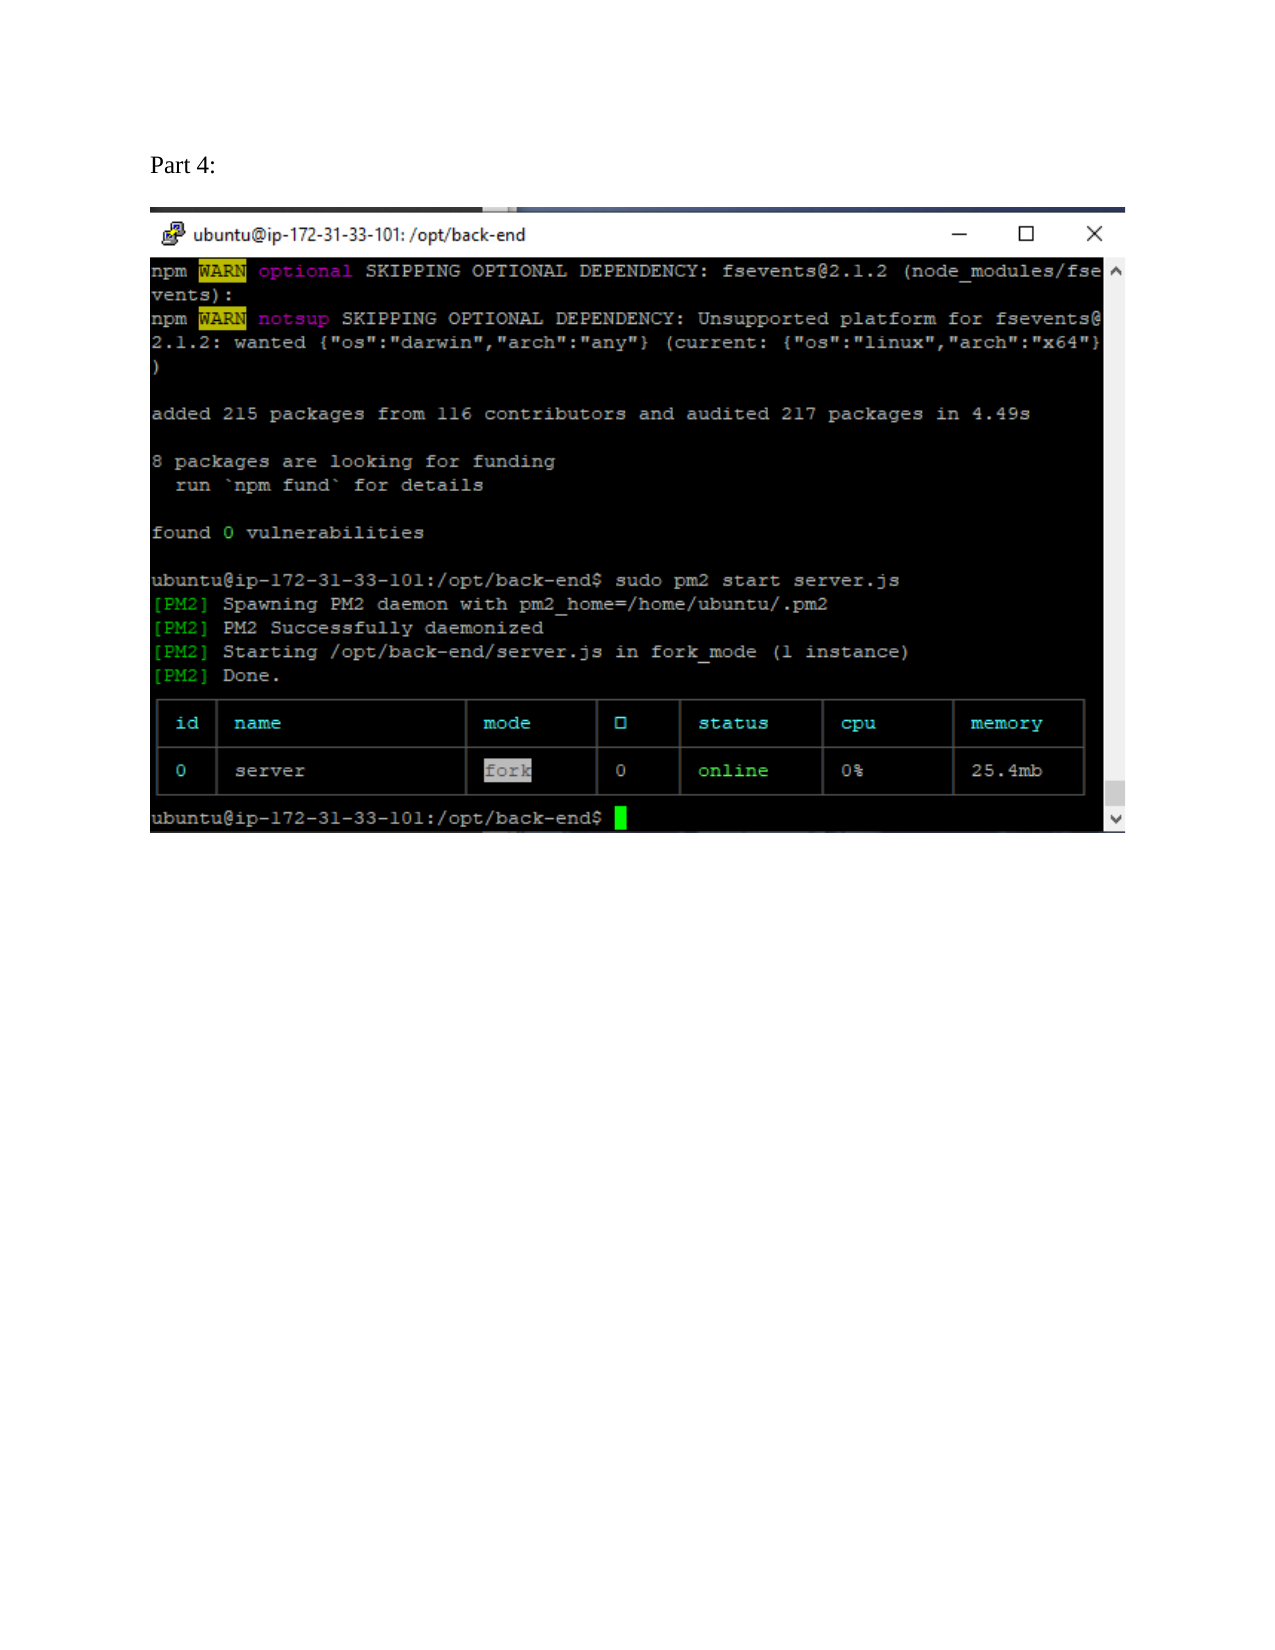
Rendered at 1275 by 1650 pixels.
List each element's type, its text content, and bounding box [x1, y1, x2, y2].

picture [150, 207, 1125, 833]
text Part 4: [150, 150, 1125, 179]
